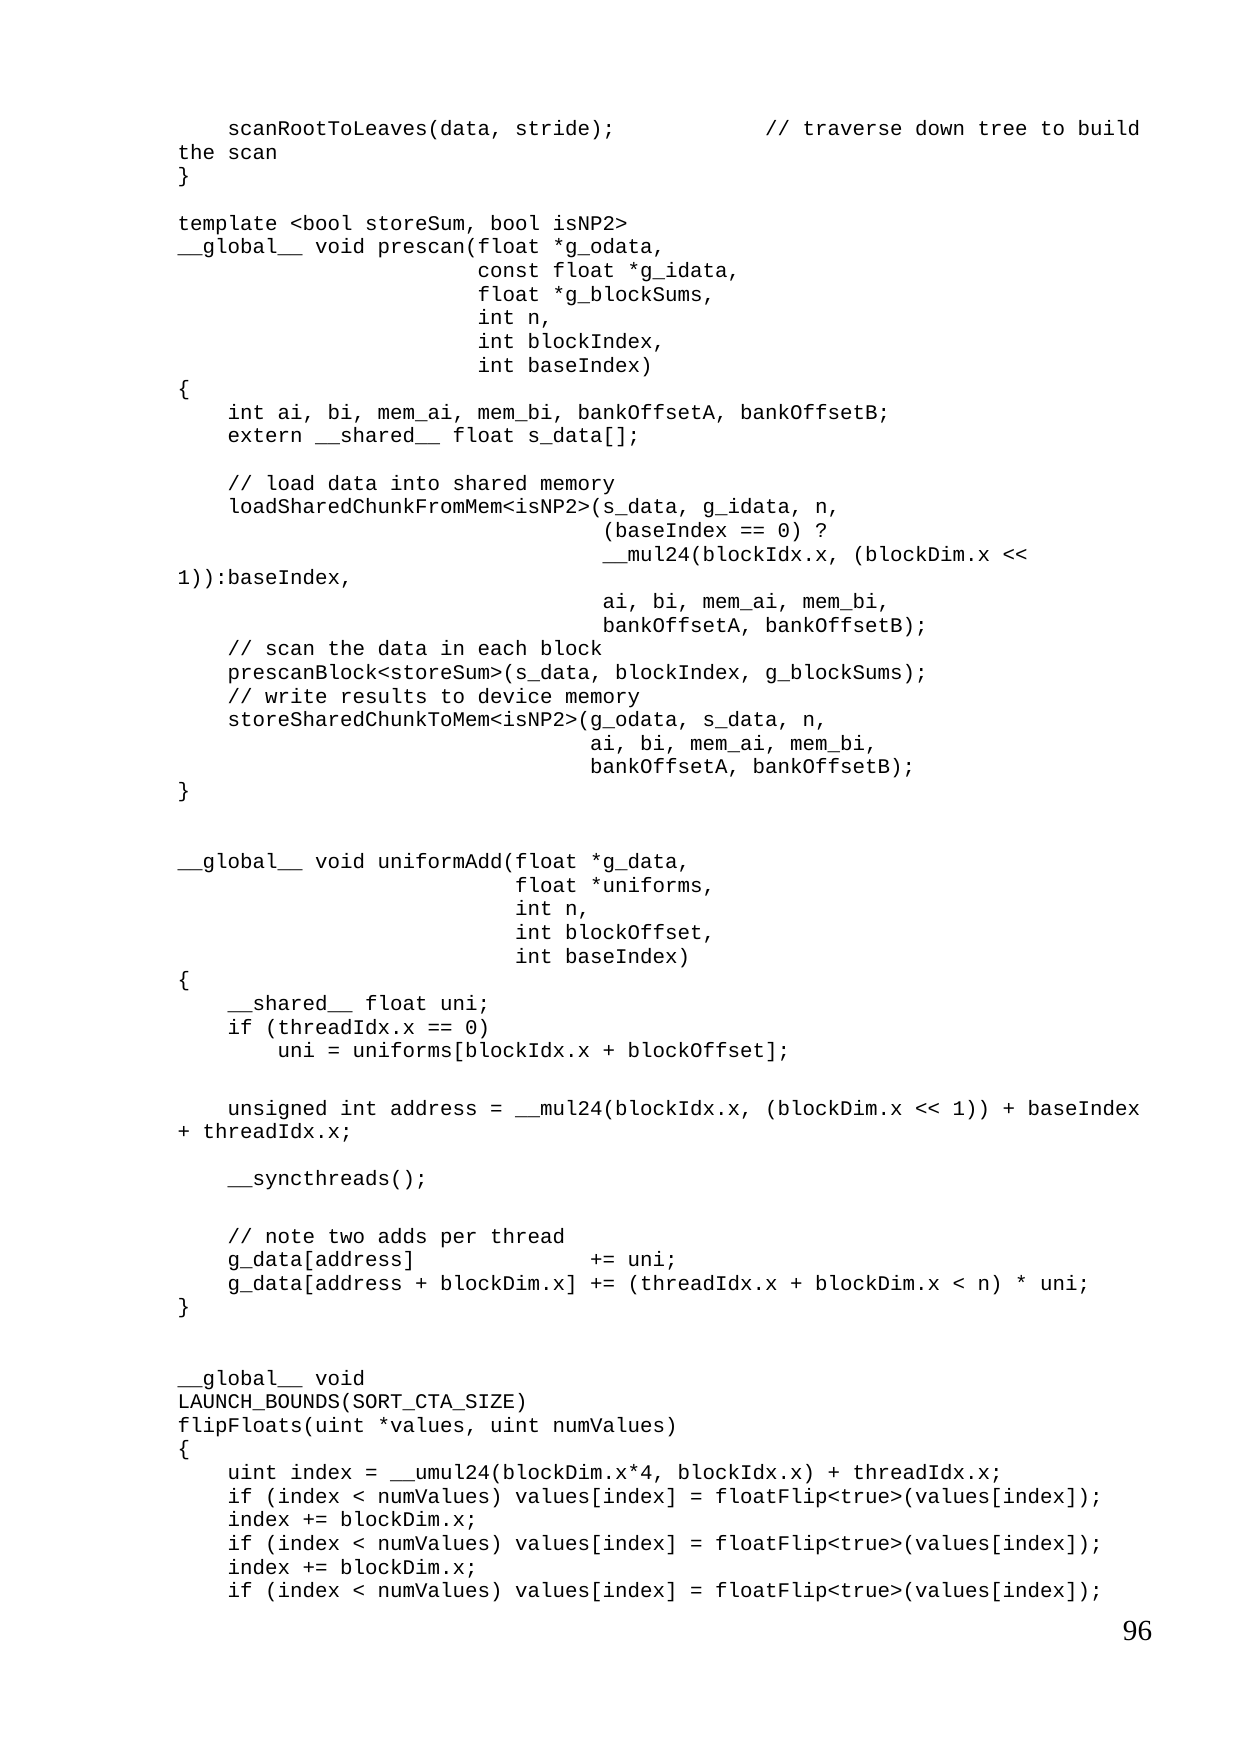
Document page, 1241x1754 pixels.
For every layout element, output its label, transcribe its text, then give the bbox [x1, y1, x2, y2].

text } [177, 165, 1152, 189]
text g_data[address + blockDim.x] += (threadIdx.x + blockDim.x < n) * uni; [177, 1273, 1152, 1297]
text extern __shared__ float s_data[]; [177, 426, 1152, 449]
text // load data into shared memory [177, 473, 1152, 496]
text } [177, 1297, 1152, 1320]
text __global__ void [177, 1367, 1152, 1391]
text { [177, 969, 1152, 993]
text scanRootToLeaves(data, stride); // traverse down tree to build the scan [177, 118, 1152, 165]
text __mul24(blockIdx.x, (blockDim.x << 1)):baseIndex, [177, 544, 1152, 591]
text loadSharedChunkFromMem<isNP2>(s_data, g_idata, n, [177, 496, 1152, 520]
text bankOffsetA, bankOffsetB); [177, 757, 1152, 780]
text float *uniforms, [177, 875, 1152, 898]
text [177, 1533, 1152, 1557]
text if (index < numValues) values[index] = floatFlip<true>(values[index]); [177, 1486, 1152, 1509]
text int blockOffset, [177, 922, 1152, 946]
text // scan the data in each block [177, 638, 1152, 662]
text uni = uniforms[blockIdx.x + blockOffset]; [177, 1040, 1152, 1064]
text __global__ void prescan(float *g_odata, [177, 236, 1152, 260]
text { [177, 1438, 1152, 1462]
text storeSharedChunkToMem<isNP2>(g_odata, s_data, n, [177, 709, 1152, 733]
text const float *g_idata, [177, 260, 1152, 284]
text __syncthreads(); [177, 1168, 1152, 1192]
text int baseIndex) [177, 946, 1152, 969]
text if (threadIdx.x == 0) [177, 1017, 1152, 1040]
text __global__ void uniformAdd(float *g_data, [177, 851, 1152, 875]
text (baseIndex == 0) ? [177, 520, 1152, 544]
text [177, 1580, 1152, 1604]
text int blockIndex, [177, 331, 1152, 354]
text int n, [177, 307, 1152, 331]
text index += blockDim.x; [177, 1509, 1152, 1533]
text ai, bi, mem_ai, mem_bi, [177, 733, 1152, 757]
text index += blockDim.x; [177, 1557, 1152, 1580]
text __shared__ float uni; [177, 993, 1152, 1017]
text int n, [177, 898, 1152, 922]
text // write results to device memory [177, 686, 1152, 709]
text flipFloats(uint *values, uint numValues) [177, 1415, 1152, 1438]
text int ai, bi, mem_ai, mem_bi, bankOffsetA, bankOffsetB; [177, 402, 1152, 426]
text { [177, 378, 1152, 402]
text template <bool storeSum, bool isNP2> [177, 213, 1152, 236]
text unsigned int address = __mul24(blockIdx.x, (blockDim.x << 1)) + baseIndex + threadIdx.x; [177, 1097, 1152, 1145]
text bankOffsetA, bankOffsetB); [177, 615, 1152, 638]
text uint index = __umul24(blockDim.x*4, blockIdx.x) + threadIdx.x; [177, 1462, 1152, 1486]
text prescanBlock<storeSum>(s_data, blockIndex, g_blockSums); [177, 662, 1152, 686]
text } [177, 780, 1152, 804]
text ai, bi, mem_ai, mem_bi, [177, 591, 1152, 615]
text LAUNCH_BOUNDS(SORT_CTA_SIZE) [177, 1391, 1152, 1415]
text int baseIndex) [177, 354, 1152, 378]
text g_data[address] += uni; [177, 1249, 1152, 1273]
text float *g_blockSums, [177, 284, 1152, 307]
text // note two adds per thread [177, 1226, 1152, 1249]
